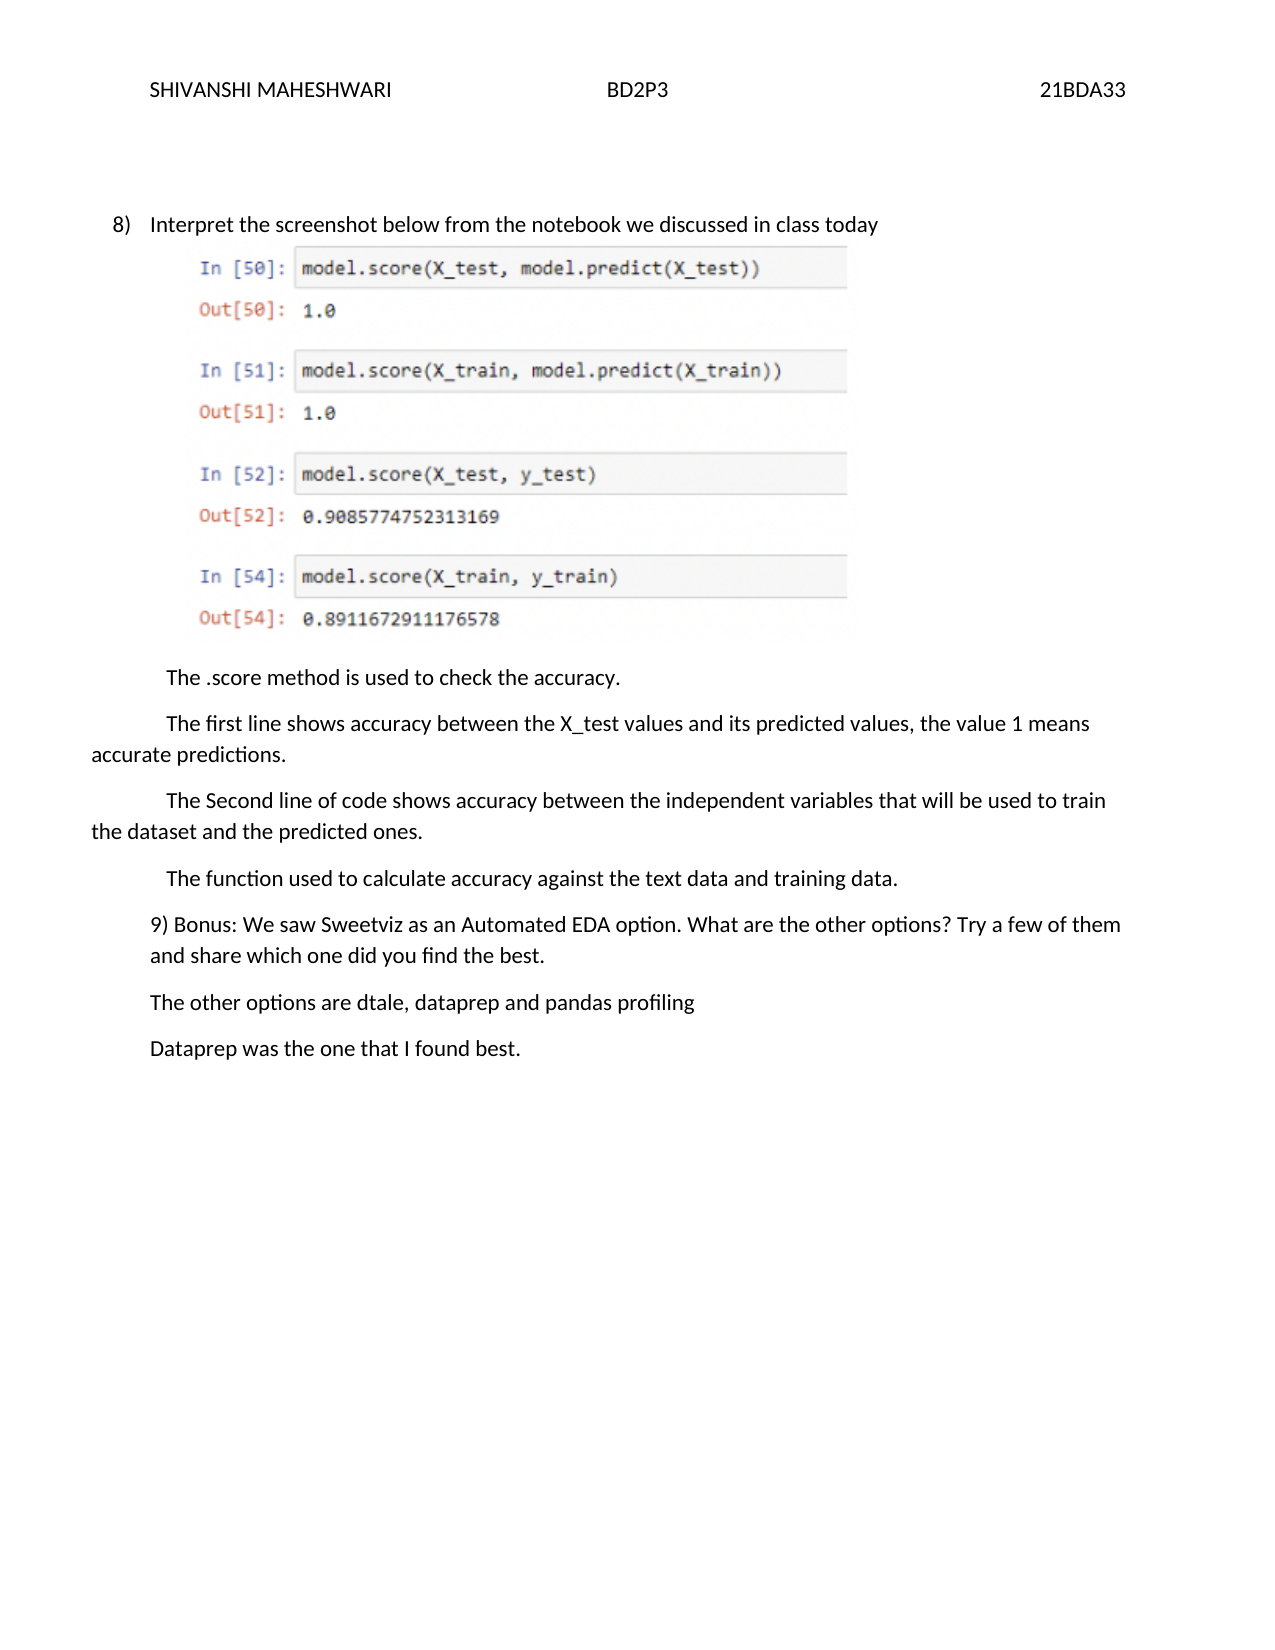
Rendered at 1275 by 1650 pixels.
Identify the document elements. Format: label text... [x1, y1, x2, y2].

text The other options are dtale, dataprep and pandas profiling [150, 988, 1125, 1016]
list Interpret the screenshot below from the notebook we discussed in class today [112, 210, 1125, 238]
text The Second line of code shows accuracy between the independent variables that will be used to train the dataset and the predicted ones. [91, 787, 1125, 845]
text The function used to calculate accuracy against the text data and training data. [91, 864, 1125, 892]
text The .score method is used to check the accuracy. [91, 663, 1125, 691]
text 9) Bonus: We saw Sweetviz as an Automated EDA option. What are the other options? Try a few of them and share which one did you find the best. [150, 911, 1125, 969]
text The first line shows accuracy between the X_test values and its predicted values, the value 1 means accurate predictions. [91, 709, 1125, 768]
text Dataprep was the one that I found best. [150, 1034, 1125, 1062]
